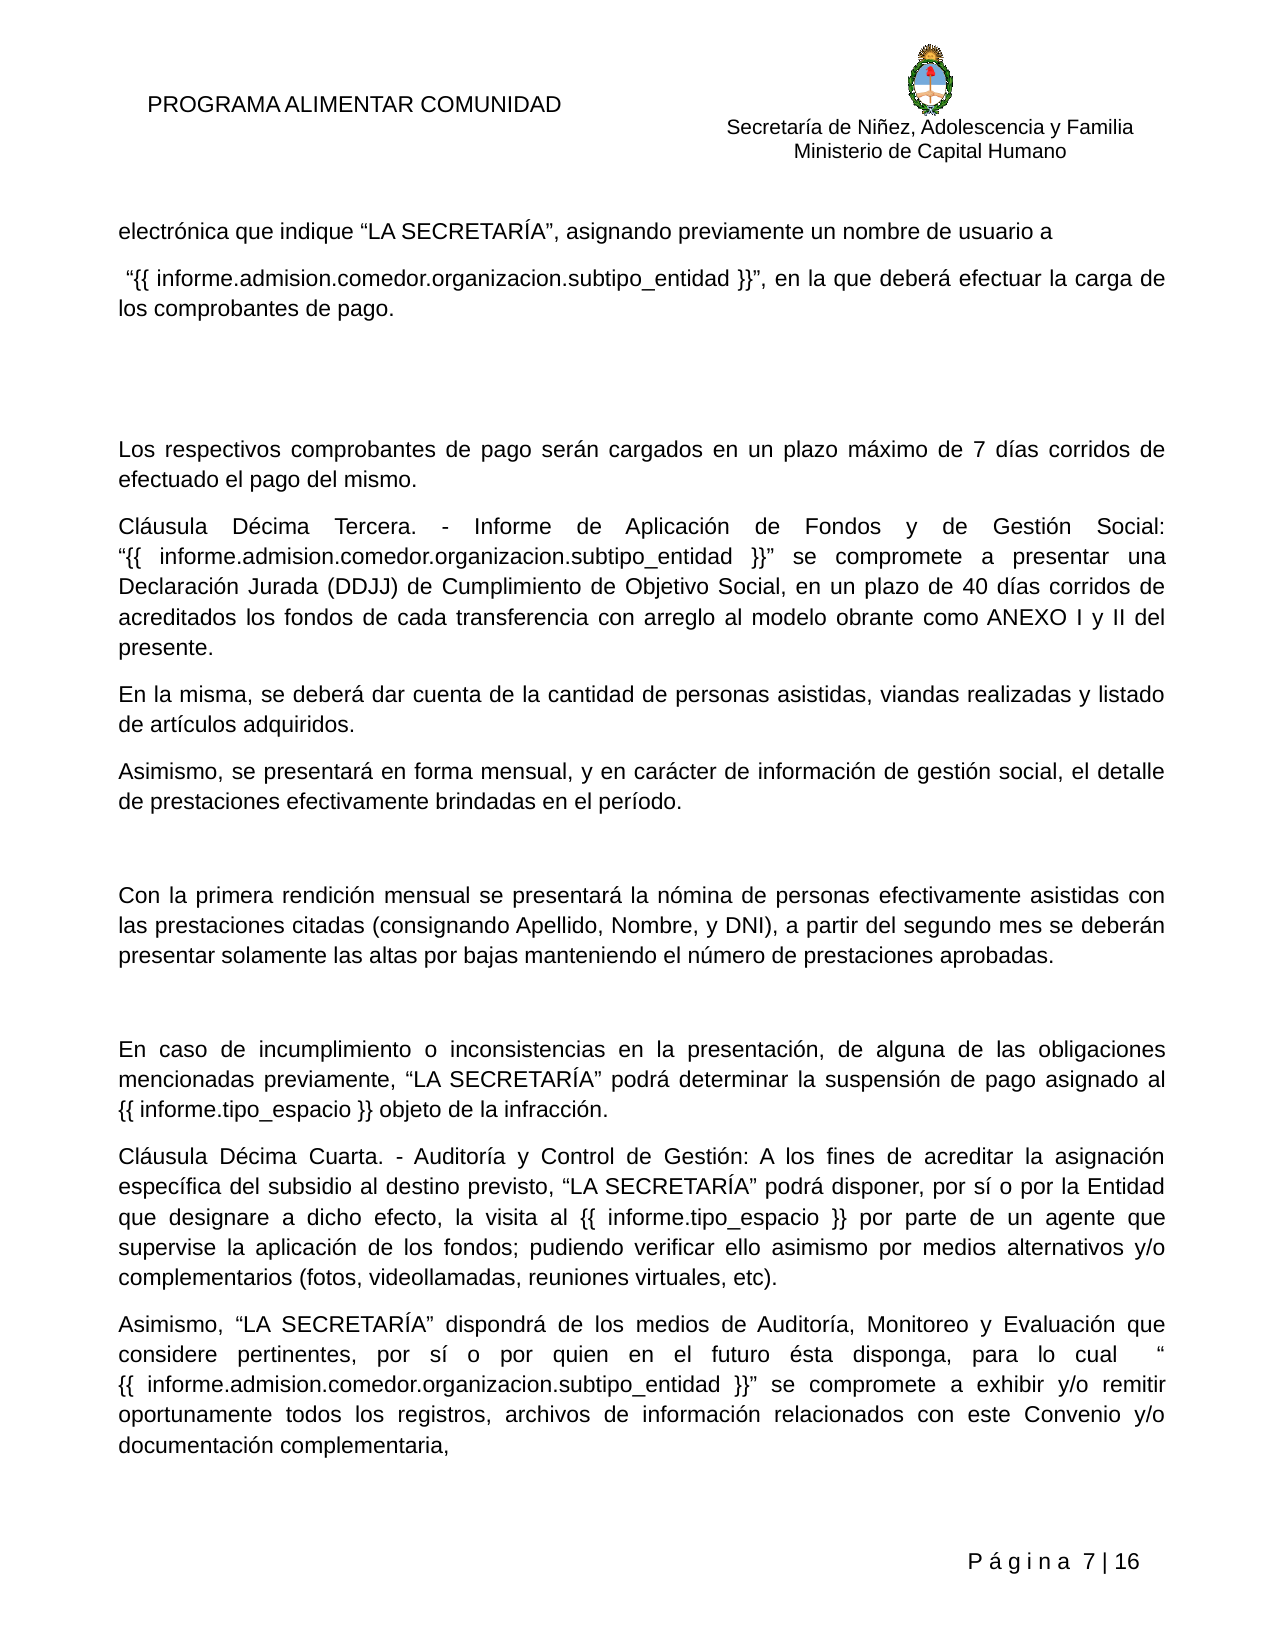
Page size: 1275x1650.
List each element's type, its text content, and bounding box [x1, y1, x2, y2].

text En caso de incumplimiento o inconsistencias en la presentación, de alguna de las obligaciones mencionadas previamente, “LA SECRETARÍA” podrá determinar la suspensión de pago asignado al {{ informe.tipo_espacio }} objeto de la infracción. [118, 1036, 1167, 1123]
text electrónica que indique “LA SECRETARÍA”, asignando previamente un nombre de usuario a [118, 218, 1167, 244]
text Los respectivos comprobantes de pago serán cargados en un plazo máximo de 7 días corridos de efectuado el pago del mismo. [118, 436, 1167, 492]
text Cláusula Décima Tercera. - Informe de Aplicación de Fondos y de Gestión Social: “{{ informe.admision.comedor.organizacion.subtipo_entidad }}” se compromete a presentar una Declaración Jurada (DDJJ) de Cumplimiento de Objetivo Social, en un plazo de 40 días corridos de acreditados los fondos de cada transferencia con arreglo al modelo obrante como ANEXO I y II del presente. [118, 513, 1167, 660]
text “{{ informe.admision.comedor.organizacion.subtipo_entidad }}”, en la que deberá efectuar la carga de los comprobantes de pago. [118, 265, 1167, 322]
text Cláusula Décima Cuarta. - Auditoría y Control de Gestión: A los fines de acreditar la asignación específica del subsidio al destino previsto, “LA SECRETARÍA” podrá disponer, por sí o por la Entidad que designare a dicho efecto, la visita al {{ informe.tipo_espacio }} por parte de un agente que supervise la aplicación de los fondos; pudiendo verificar ello asimismo por medios alternativos y/o complementarios (fotos, videollamadas, reuniones virtuales, etc). [118, 1143, 1167, 1290]
text En la misma, se deberá dar cuenta de la cantidad de personas asistidas, viandas realizadas y listado de artículos adquiridos. [118, 681, 1167, 737]
picture [906, 44, 954, 116]
text Asimismo, se presentará en forma mensual, y en carácter de información de gestión social, el detalle de prestaciones efectivamente brindadas en el período. [118, 758, 1167, 814]
text Asimismo, “LA SECRETARÍA” dispondrá de los medios de Auditoría, Monitoreo y Evaluación que considere pertinentes, por sí o por quien en el futuro ésta disponga, para lo cual “ {{ informe.admision.comedor.organizacion.subtipo_entidad }}” se compromete a exhibir y/o remitir oportunamente todos los registros, archivos de información relacionados con este Convenio y/o documentación complementaria, [118, 1311, 1167, 1458]
text Con la primera rendición mensual se presentará la nómina de personas efectivamente asistidas con las prestaciones citadas (consignando Apellido, Nombre, y DNI), a partir del segundo mes se deberán presentar solamente las altas por bajas manteniendo el número de prestaciones aprobadas. [118, 882, 1167, 968]
